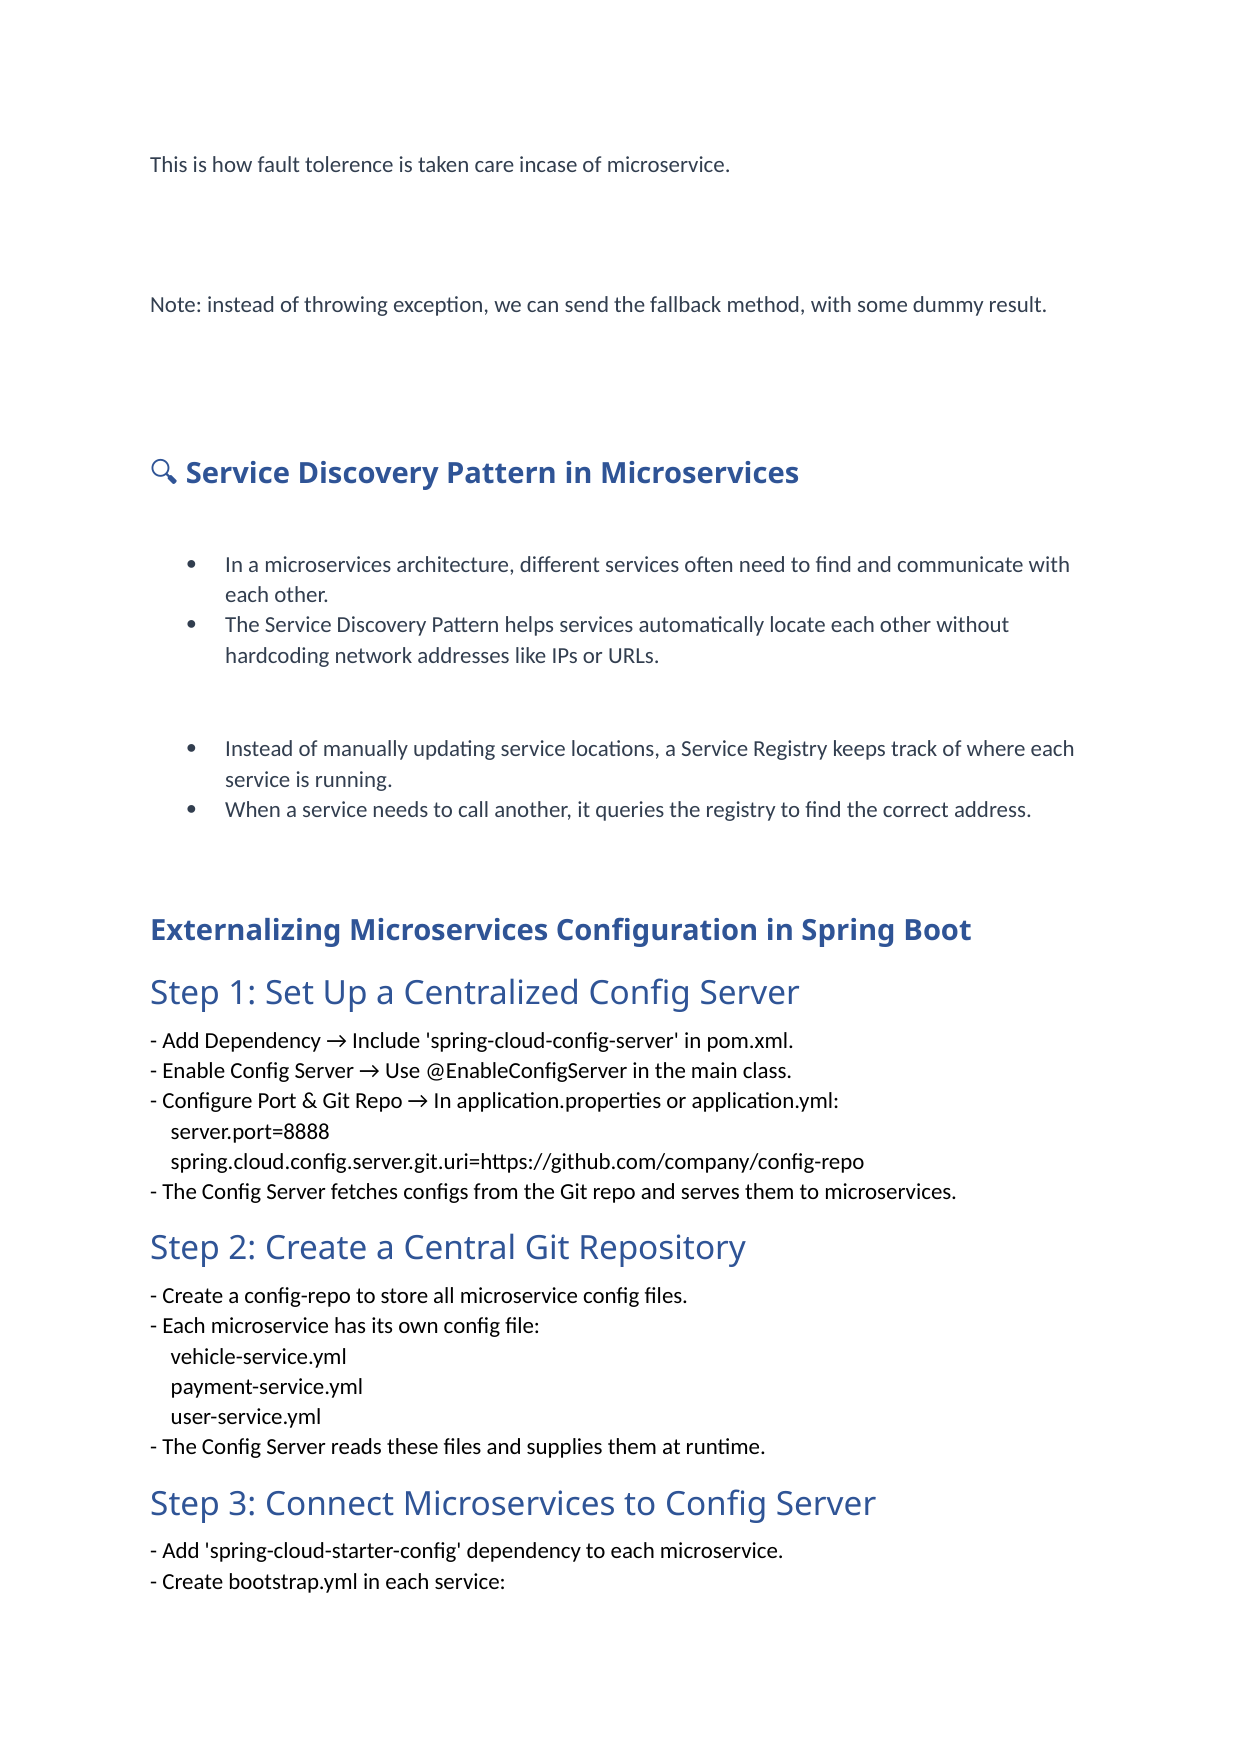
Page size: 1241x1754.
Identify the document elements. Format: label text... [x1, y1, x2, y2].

subtitle Externalizing Microservices Configuration in Spring Boot [150, 909, 1090, 949]
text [150, 1537, 1090, 1595]
list When a service needs to call another, it queries the registry to find the correct address. [187, 795, 1090, 823]
subtitle Step 1: Set Up a Centralized Config Server [150, 969, 1090, 1014]
text Note: instead of throwing exception, we can send the fallback method, with some dummy result. [150, 291, 1090, 319]
list Instead of manually updating service locations, a Service Registry keeps track of where each service is running. [187, 734, 1090, 793]
subtitle Step 3: Connect Microservices to Config Server [150, 1479, 1090, 1525]
list The Service Discovery Pattern helps services automatically locate each other without hardcoding network addresses like IPs or URLs. [187, 611, 1090, 669]
subtitle 🔍 Service Discovery Pattern in Microservices [150, 452, 1090, 492]
subtitle Step 2: Create a Central Git Repository [150, 1224, 1090, 1269]
text This is how fault tolerence is taken care incase of microservice. [150, 150, 1090, 178]
list In a microservices architecture, different services often need to find and communicate with each other. [187, 550, 1090, 608]
text - Create a config-repo to store all microservice config files. - Each microservice has its own config file: vehicle-service.yml payment-service.yml user-service.yml - The Config Server reads these files and supplies them at runtime. [150, 1281, 1090, 1461]
text - Add Dependency → Include 'spring-cloud-config-server' in pom.xml. - Enable Config Server → Use @EnableConfigServer in the main class. - Configure Port & Git Repo → In application.properties or application.yml: server.port=8888 spring.cloud.config.server.git.uri=https://github.com/company/config-repo - The Config Server fetches configs from the Git repo and serves them to microservices. [150, 1026, 1090, 1205]
